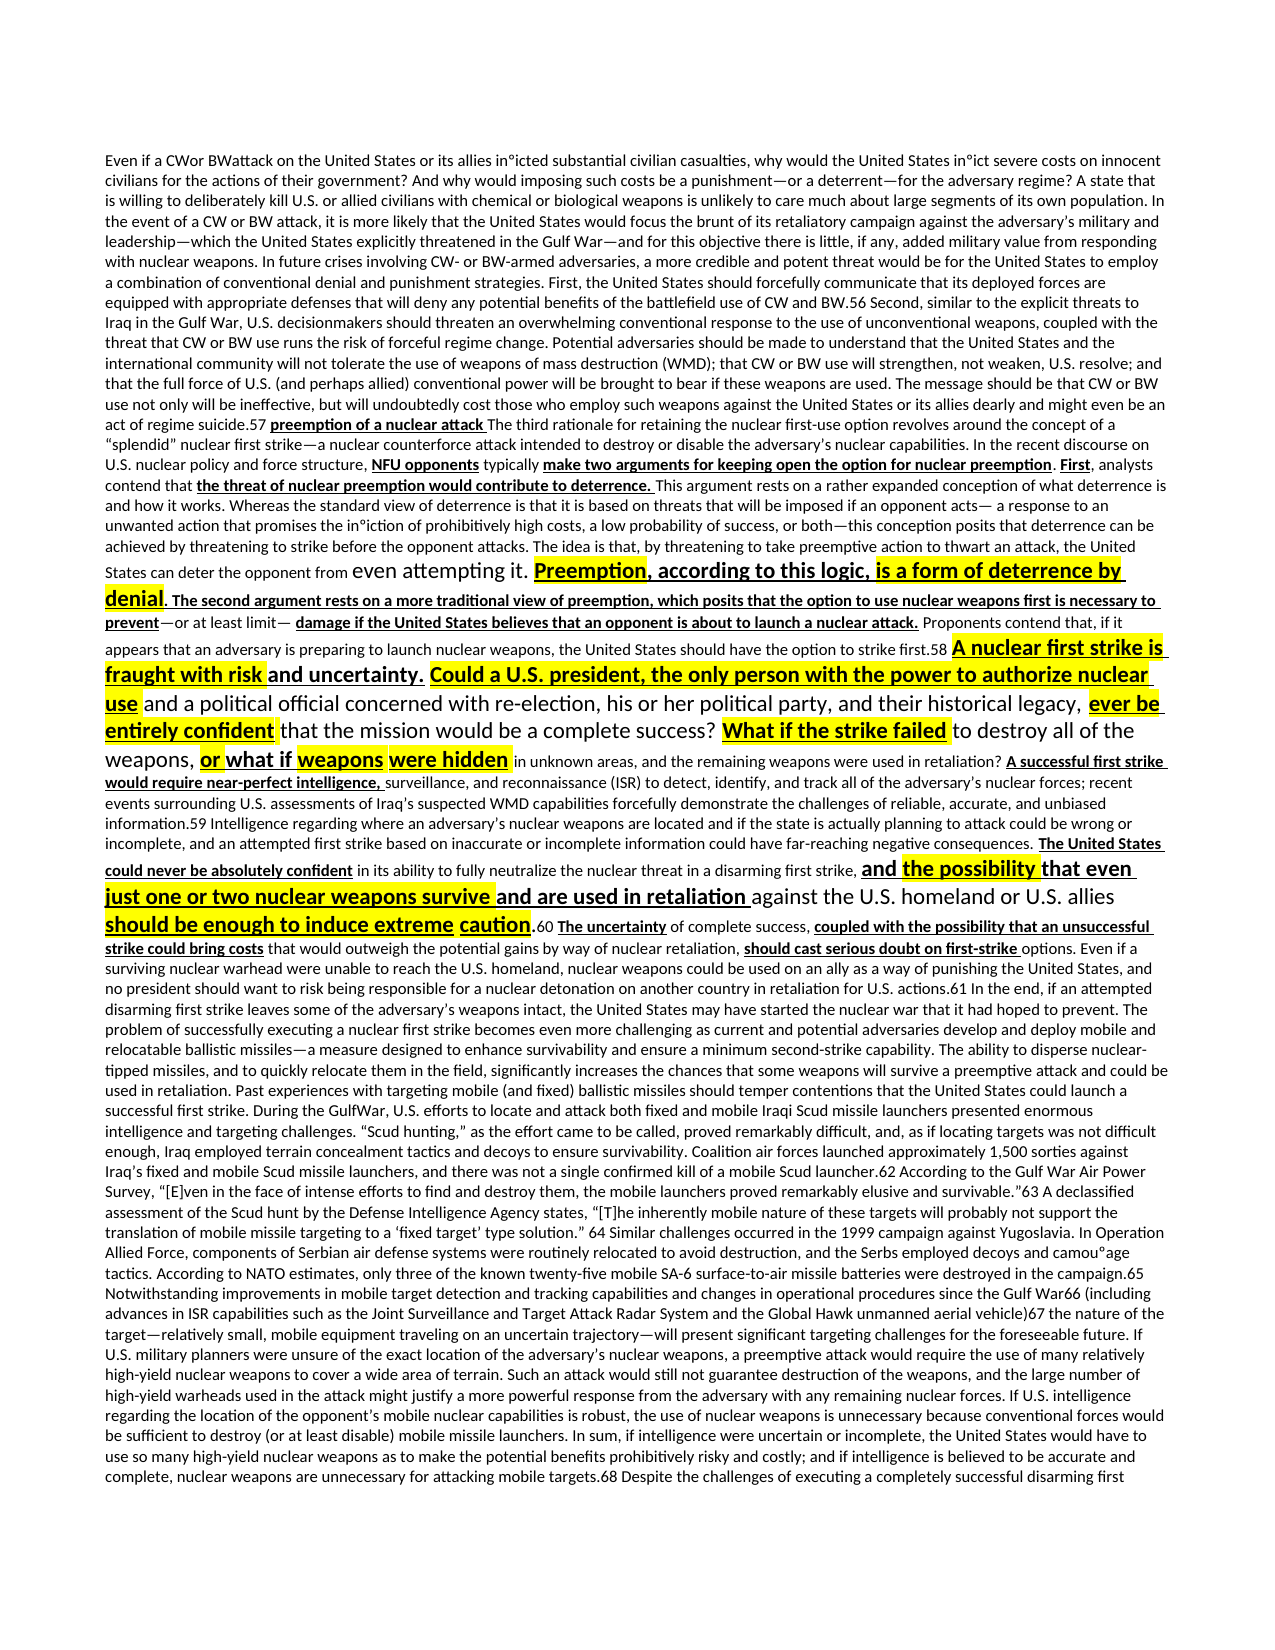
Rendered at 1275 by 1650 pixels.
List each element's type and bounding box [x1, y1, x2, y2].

text [105, 150, 1170, 1486]
